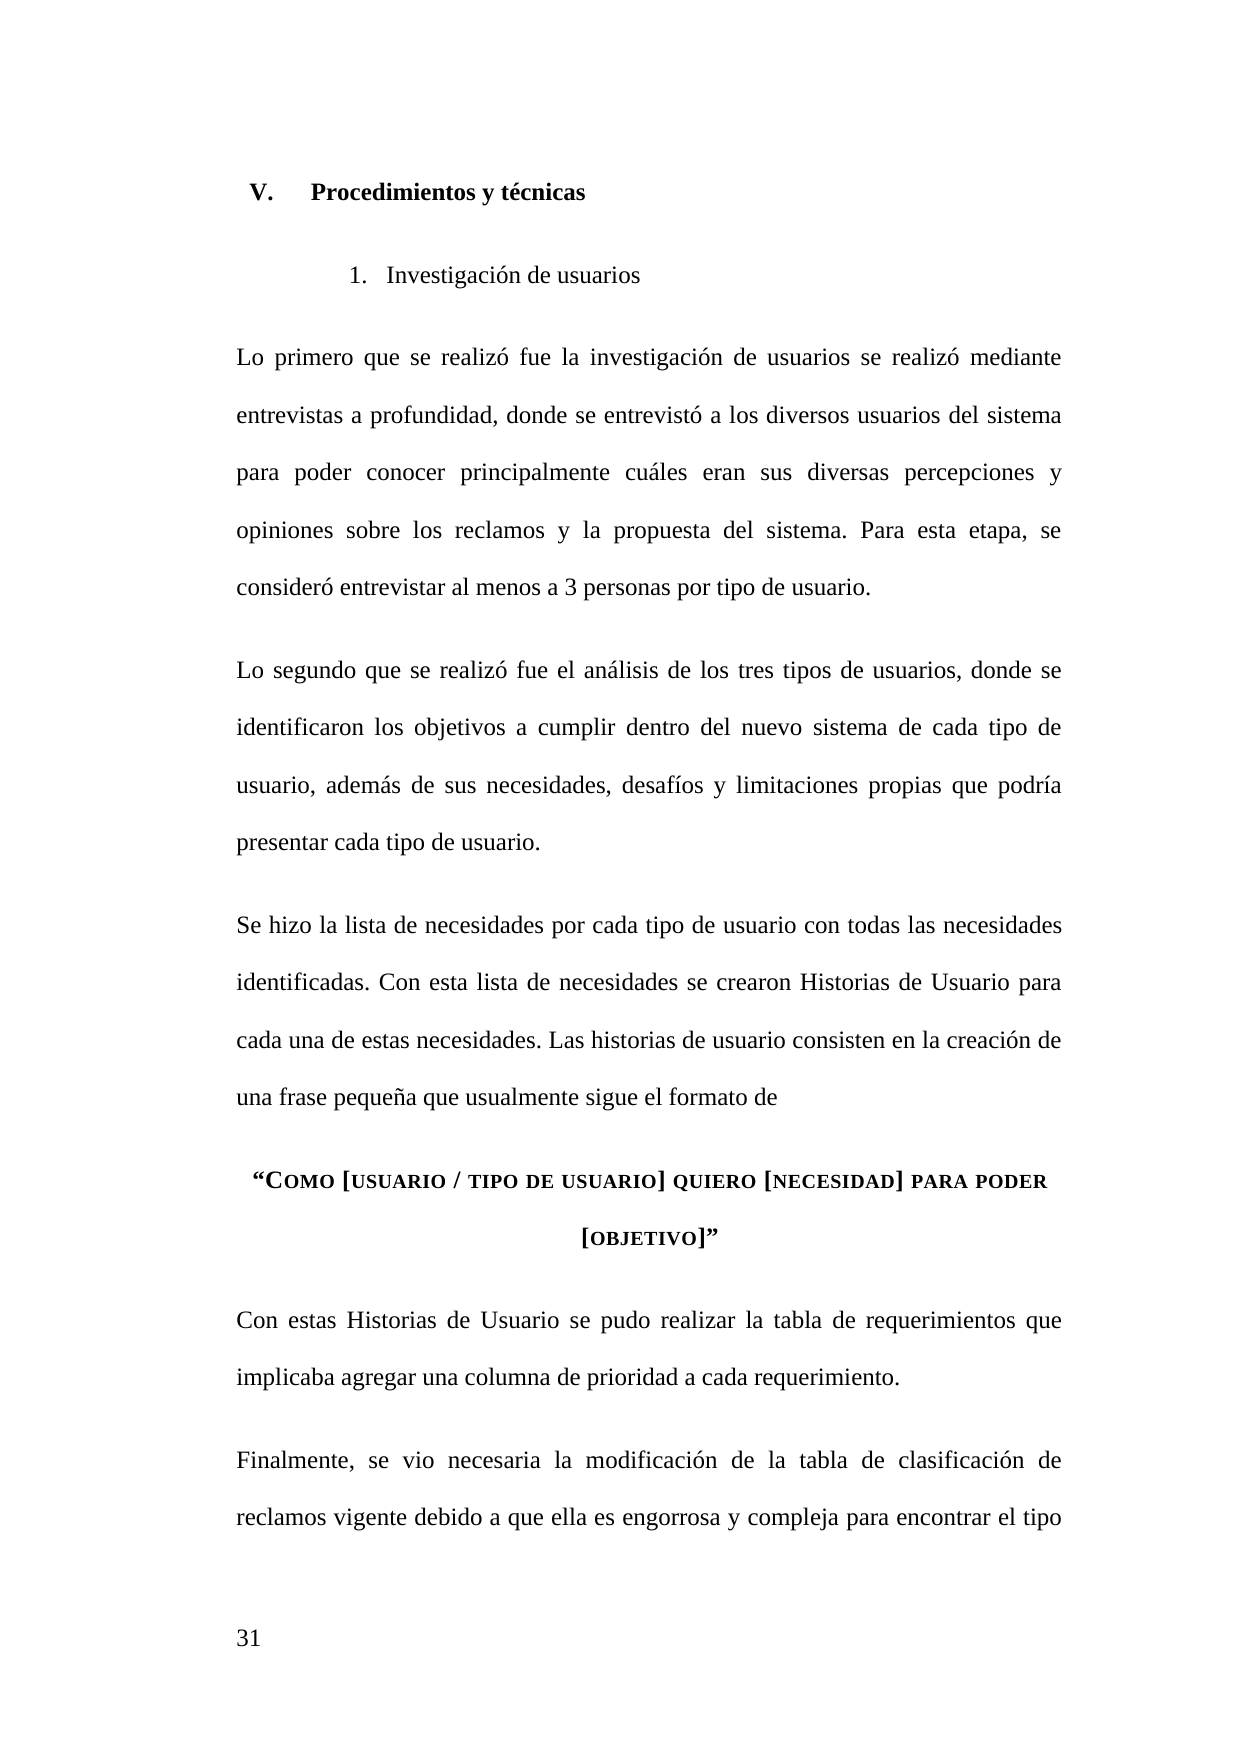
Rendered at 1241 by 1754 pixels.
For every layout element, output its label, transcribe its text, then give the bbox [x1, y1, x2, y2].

text Se hizo la lista de necesidades por cada tipo de usuario con todas las necesidades identificadas. Con esta lista de necesidades se crearon Historias de Usuario para cada una de estas necesidades. Las historias de usuario consisten en la creación de una frase pequeña que usualmente sigue el formato de [236, 910, 1063, 1111]
text Con estas Historias de Usuario se pudo realizar la tabla de requerimientos que implicaba agregar una columna de prioridad a cada requerimiento. [236, 1305, 1063, 1391]
text Lo primero que se realizó fue la investigación de usuarios se realizó mediante entrevistas a profundidad, donde se entrevistó a los diversos usuarios del sistema para poder conocer principalmente cuáles eran sus diversas percepciones y opiniones sobre los reclamos y la propuesta del sistema. Para esta etapa, se consideró entrevistar al menos a 3 personas por tipo de usuario. [236, 342, 1063, 601]
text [236, 1445, 1063, 1531]
subtitle Procedimientos y técnicas [273, 177, 1063, 206]
subtitle Investigación de usuarios [349, 260, 1063, 288]
text Lo segundo que se realizó fue el análisis de los tres tipos de usuarios, donde se identificaron los objetivos a cumplir dentro del nuevo sistema de cada tipo de usuario, además de sus necesidades, desafíos y limitaciones propias que podría presentar cada tipo de usuario. [236, 655, 1063, 856]
text “Como [usuario / tipo de usuario] quiero [necesidad] para poder [objetivo]” [236, 1165, 1063, 1251]
